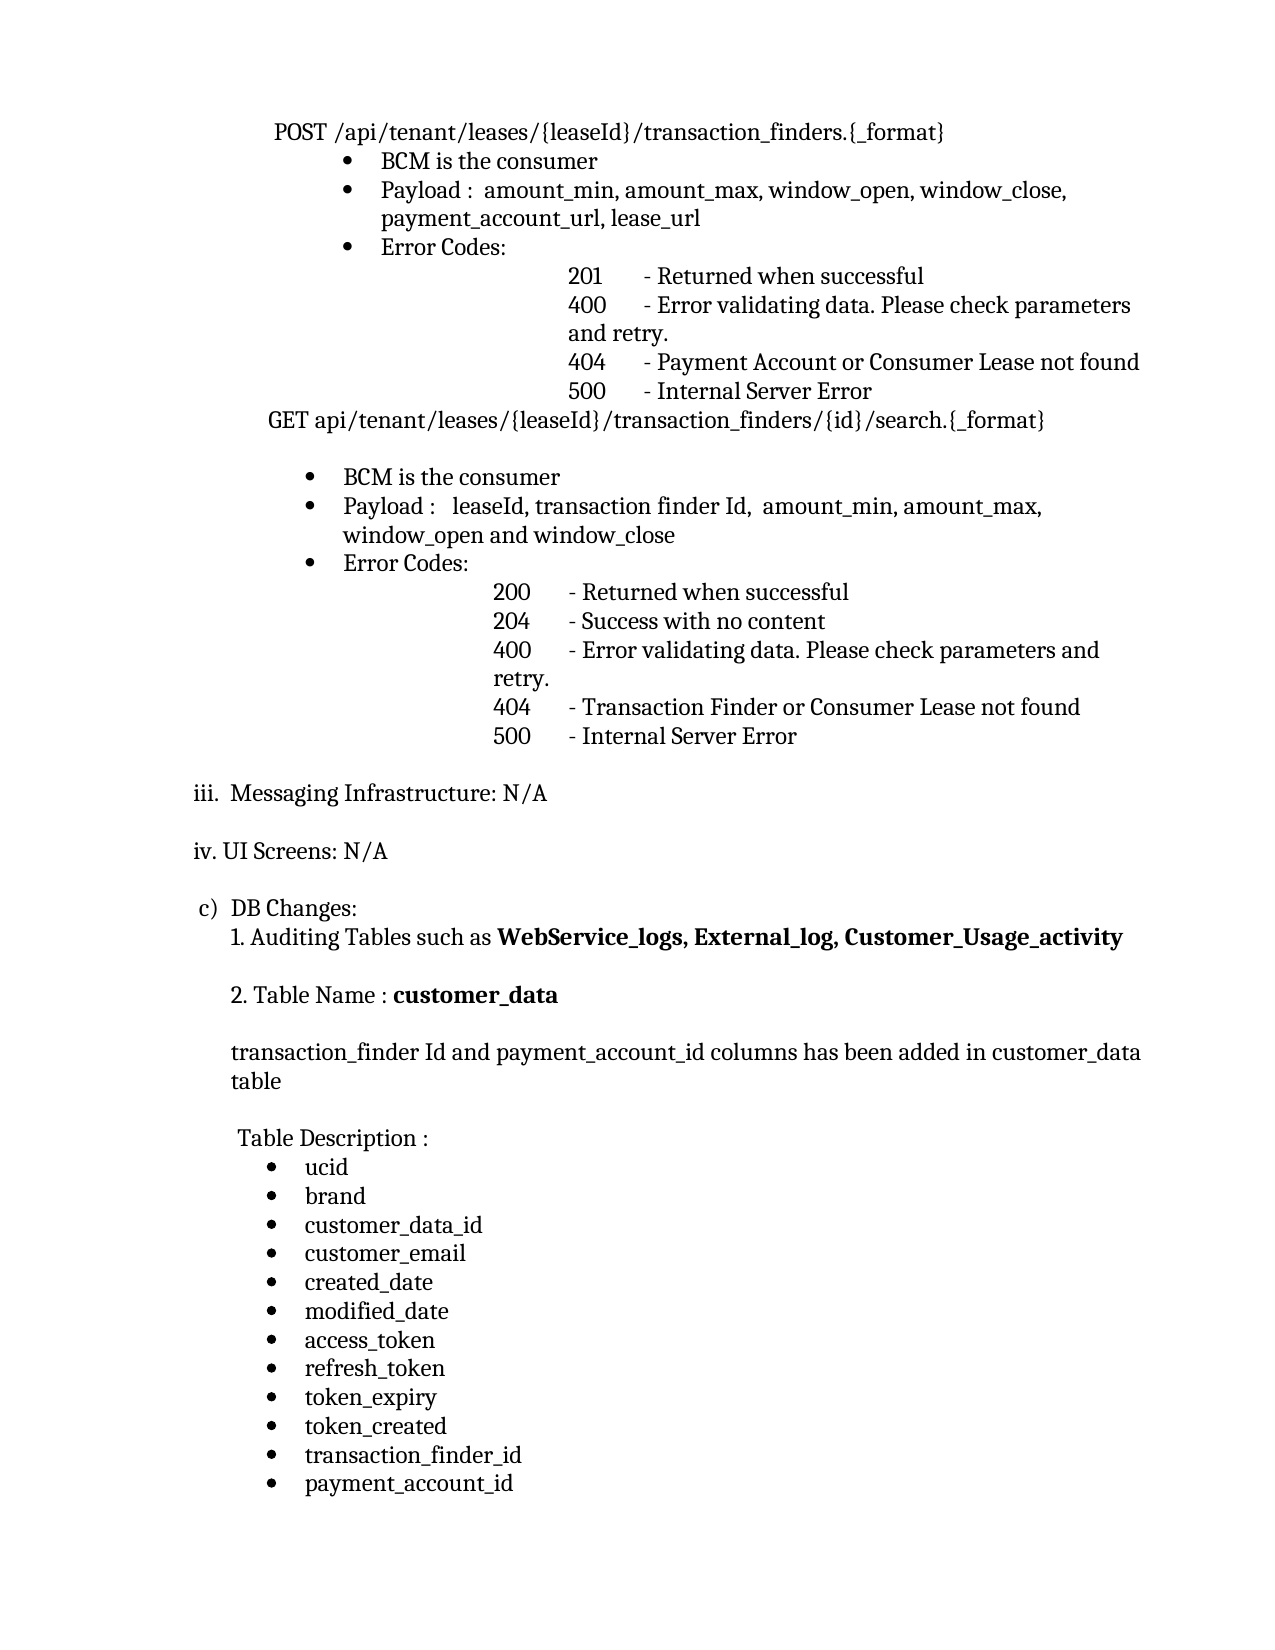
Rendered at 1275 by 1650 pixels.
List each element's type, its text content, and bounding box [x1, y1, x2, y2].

list created_date [267, 1268, 1157, 1297]
list customer_email [267, 1239, 1157, 1268]
list Payload : leaseId, transaction finder Id, amount_min, amount_max, window_open and window_close [306, 492, 1157, 549]
list Error Codes: [343, 233, 1157, 262]
list 204 - Success with no content [493, 607, 1157, 636]
list 400 - Error validating data. Please check parameters and retry. [568, 291, 1157, 348]
list iv. UI Screens: N/A [193, 837, 1157, 866]
list iii. Messaging Infrastructure: N/A [193, 779, 1157, 808]
list transaction_finder_id [267, 1441, 1157, 1469]
list Payload : amount_min, amount_max, window_open, window_close, payment_account_url, lease_url [343, 176, 1157, 233]
list BCM is the consumer [306, 463, 1157, 492]
list Error Codes: [306, 549, 1157, 578]
list 200 - Returned when successful [493, 578, 1157, 607]
list 2. Table Name : customer_data [231, 981, 1157, 1009]
list payment_account_id [267, 1469, 1157, 1498]
list 1. Auditing Tables such as WebService_logs, External_log, Customer_Usage_activity [231, 923, 1157, 952]
list 404 - Transaction Finder or Consumer Lease not found [493, 693, 1157, 722]
list token_expiry [267, 1383, 1157, 1412]
list 400 - Error validating data. Please check parameters and retry. [493, 636, 1157, 693]
list 201 - Returned when successful [568, 262, 1157, 291]
list DB Changes: [193, 894, 1157, 923]
list transaction_finder Id and payment_account_id columns has been added in customer_data table [231, 1038, 1157, 1096]
list brand [267, 1182, 1157, 1211]
list modified_date [267, 1297, 1157, 1326]
list BCM is the consumer [343, 147, 1157, 176]
list access_token [267, 1326, 1157, 1354]
list ucid [267, 1153, 1157, 1182]
list POST /api/tenant/leases/{leaseId}/transaction_finders.{_format} [118, 118, 1157, 147]
list refresh_token [267, 1354, 1157, 1383]
text Table Description : [118, 1124, 1157, 1153]
list token_created [267, 1412, 1157, 1441]
list 500 - Internal Server Error [493, 722, 1157, 751]
list customer_data_id [267, 1211, 1157, 1239]
list 500 - Internal Server Error [568, 377, 1157, 406]
text GET api/tenant/leases/{leaseId}/transaction_finders/{id}/search.{_format} [118, 406, 1157, 434]
list 404 - Payment Account or Consumer Lease not found [568, 348, 1157, 377]
